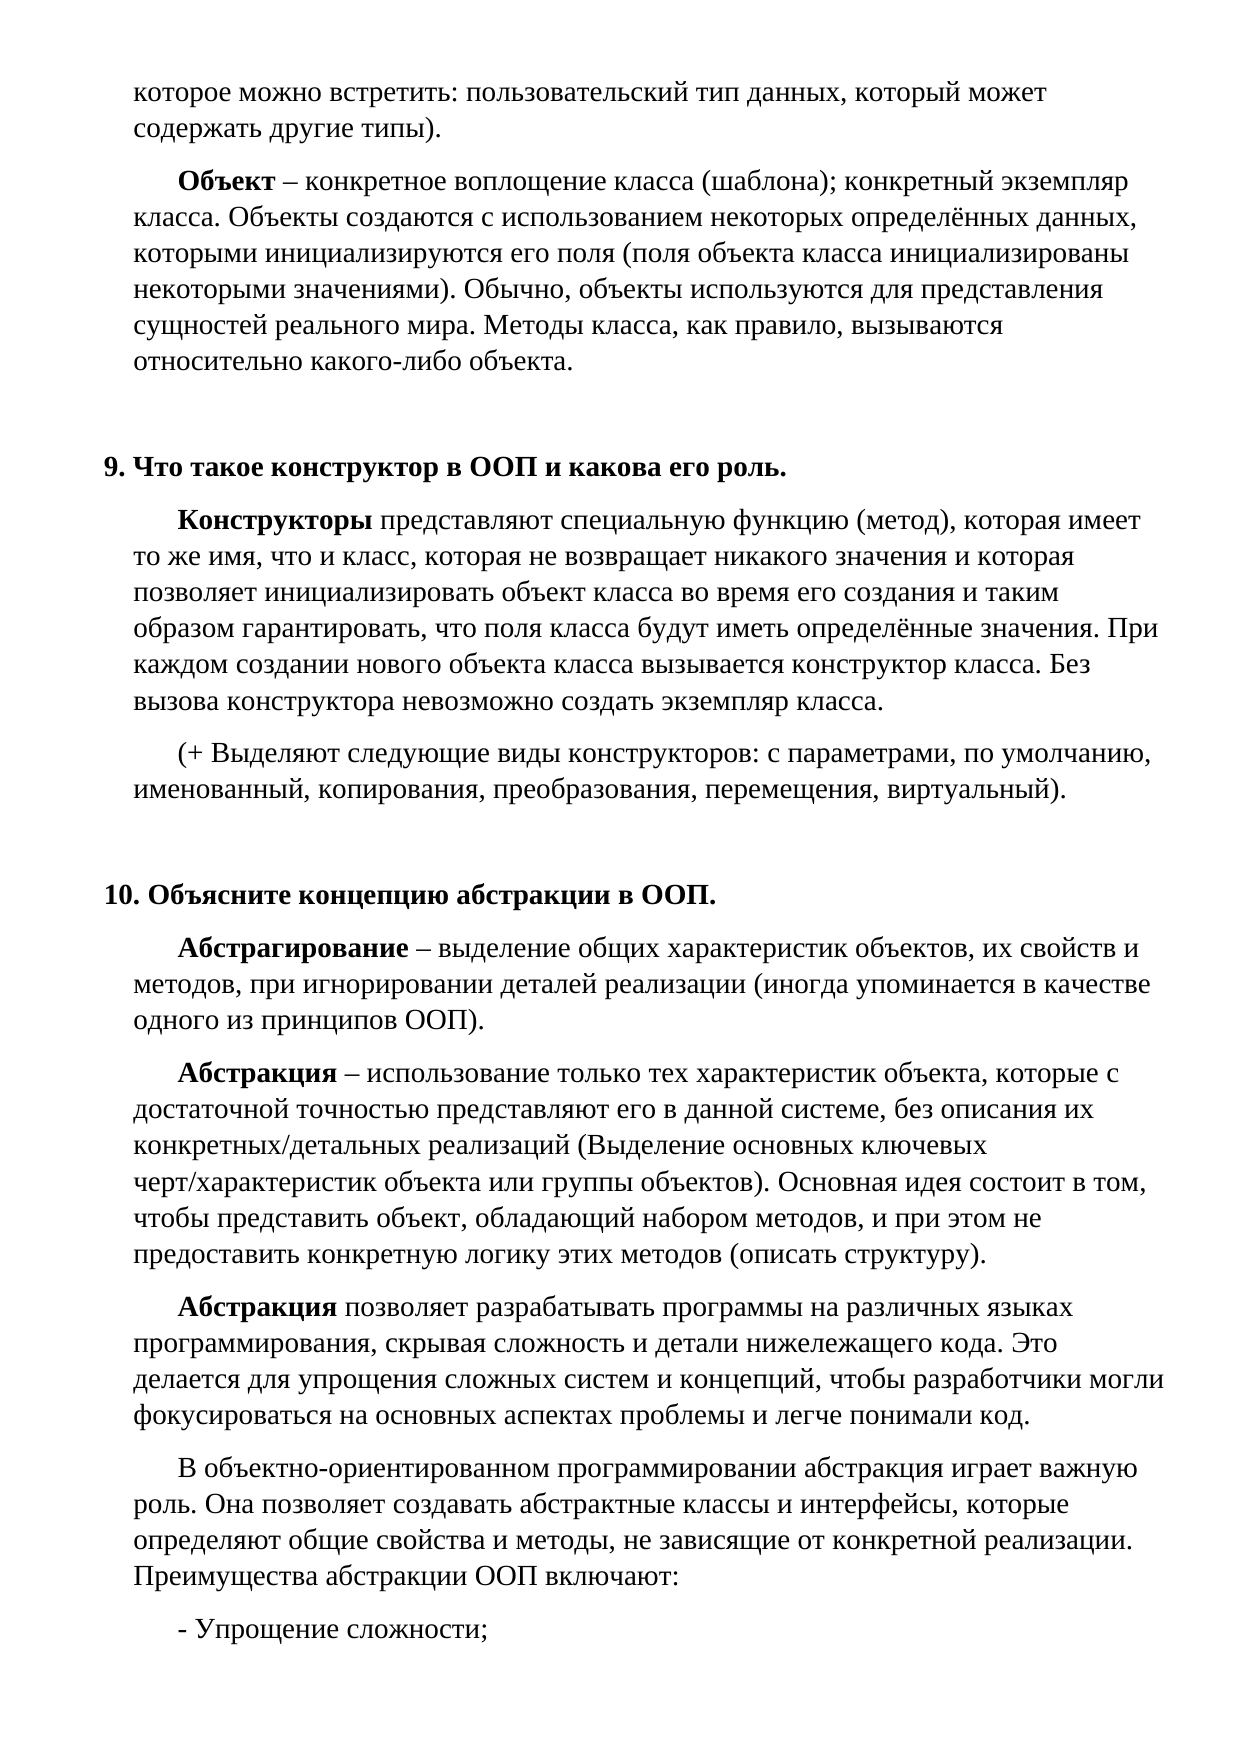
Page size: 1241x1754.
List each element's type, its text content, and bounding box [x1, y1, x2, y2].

text Абстракция – использование только тех характеристик объекта, которые с достаточной точностью представляют его в данной системе, без описания их конкретных/детальных реализаций (Выделение основных ключевых черт/характеристик объекта или группы объектов). Основная идея состоит в том, чтобы представить объект, обладающий набором методов, и при этом не предоставить конкретную логику этих методов (описать структуру). [133, 1055, 1167, 1269]
text (+ Выделяют следующие виды конструкторов: с параметрами, по умолчанию, именованный, копирования, преобразования, перемещения, виртуальный). [133, 736, 1167, 805]
text Конструкторы представляют специальную функцию (метод), которая имеет то же имя, что и класс, которая не возвращает никакого значения и которая позволяет инициализировать объект класса во время его создания и таким образом гарантировать, что поля класса будут иметь определённые значения. При каждом создании нового объекта класса вызывается конструктор класса. Без вызова конструктора невозможно создать экземпляр класса. [133, 502, 1167, 716]
text Объект – конкретное воплощение класса (шаблона); конкретный экземпляр класса. Объекты создаются с использованием некоторых определённых данных, которыми инициализируются его поля (поля объекта класса инициализированы некоторыми значениями). Обычно, объекты используются для представления сущностей реального мира. Методы класса, как правило, вызываются относительно какого-либо объекта. [133, 163, 1167, 377]
text 9. Что такое конструктор в ООП и какова его роль. [103, 449, 1167, 483]
text Абстрагирование – выделение общих характеристик объектов, их свойств и методов, при игнорировании деталей реализации (иногда упоминается в качестве одного из принципов ООП). [133, 930, 1167, 1036]
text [133, 74, 1167, 143]
text - Упрощение сложности; [133, 1611, 1167, 1645]
text 10. Объясните концепцию абстракции в ООП. [103, 877, 1167, 911]
text Абстракция позволяет разрабатывать программы на различных языках программирования, скрывая сложность и детали нижележащего кода. Это делается для упрощения сложных систем и концепций, чтобы разработчики могли фокусироваться на основных аспектах проблемы и легче понимали код. [133, 1289, 1167, 1431]
text В объектно-ориентированном программировании абстракция играет важную роль. Она позволяет создавать абстрактные классы и интерфейсы, которые определяют общие свойства и методы, не зависящие от конкретной реализации. Преимущества абстракции ООП включают: [133, 1450, 1167, 1592]
